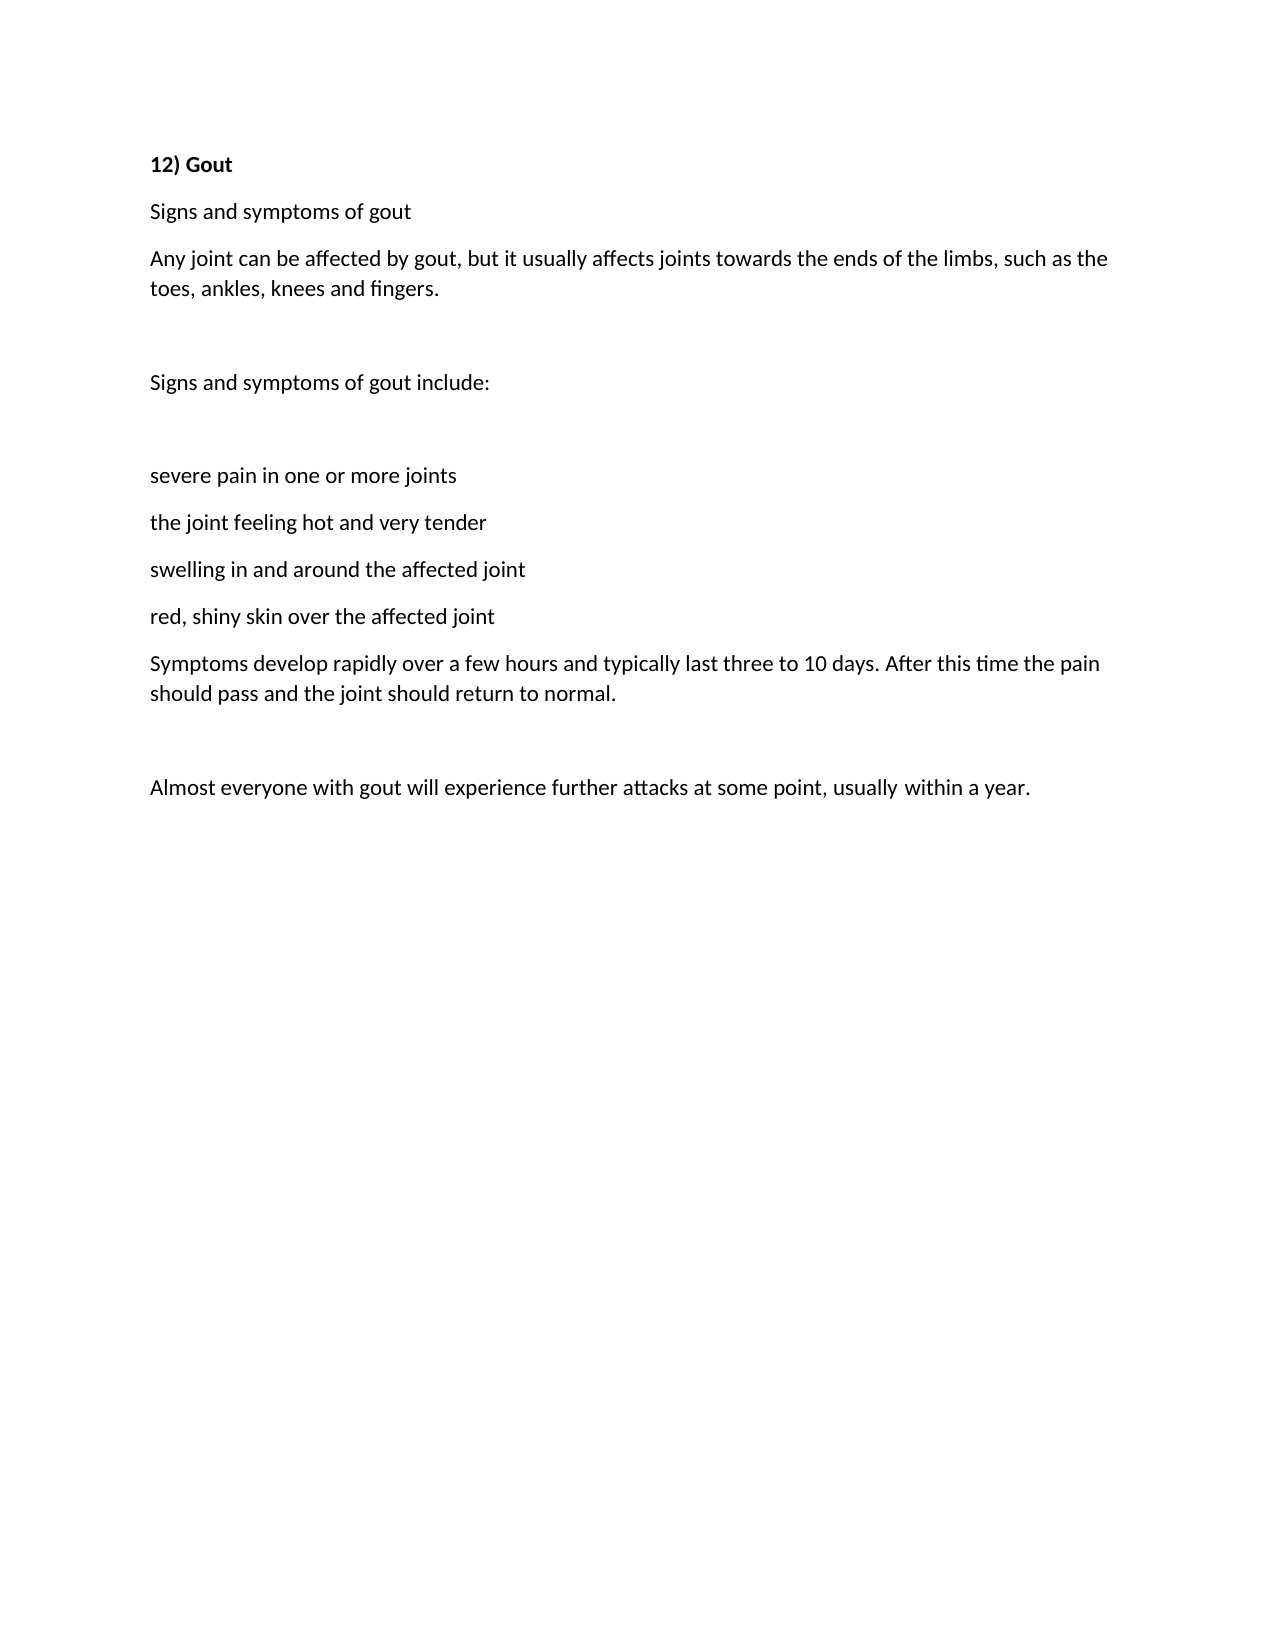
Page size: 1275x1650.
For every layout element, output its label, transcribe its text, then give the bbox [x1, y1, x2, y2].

text Signs and symptoms of gout [150, 197, 1125, 225]
text 12) Gout [150, 150, 1125, 178]
text Symptoms develop rapidly over a few hours and typically last three to 10 days. After this time the pain should pass and the joint should return to normal. [150, 649, 1125, 707]
text Any joint can be affected by gout, but it usually affects joints towards the ends of the limbs, such as the toes, ankles, knees and fingers. [150, 244, 1125, 302]
text red, shiny skin over the affected joint [150, 602, 1125, 630]
text Signs and symptoms of gout include: [150, 368, 1125, 396]
text swelling in and around the affected joint [150, 555, 1125, 583]
text the joint feeling hot and very tender [150, 508, 1125, 536]
text severe pain in one or more joints [150, 461, 1125, 489]
text Almost everyone with gout will experience further attacks at some point, usually within a year. [150, 773, 1125, 801]
